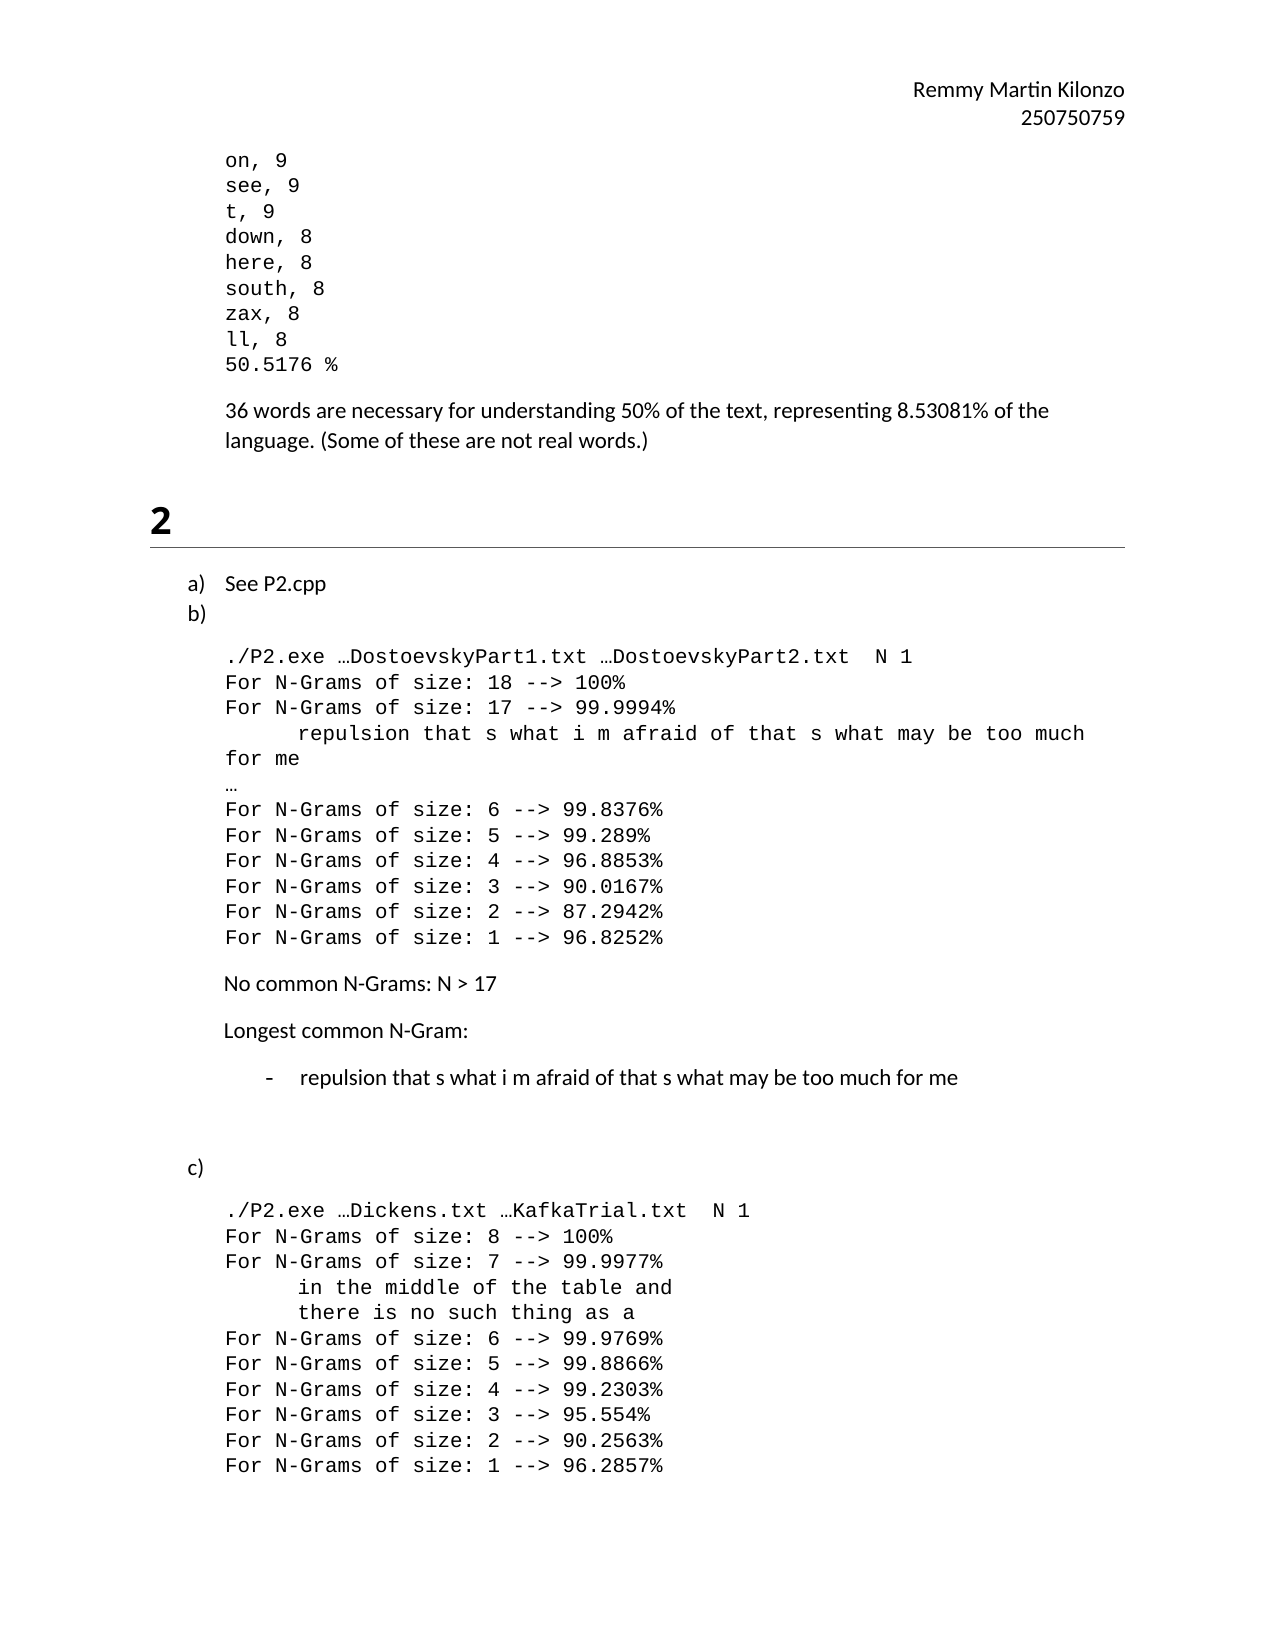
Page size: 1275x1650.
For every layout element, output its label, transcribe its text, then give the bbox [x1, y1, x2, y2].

text For N-Grams of size: 5 --> 99.8866% [225, 1353, 1125, 1377]
text For N-Grams of size: 6 --> 99.8376% [225, 799, 1125, 823]
text t, 9 [225, 201, 1125, 225]
text 50.5176 % [225, 354, 1125, 378]
text For N-Grams of size: 2 --> 87.2942% [225, 901, 1125, 925]
list See P2.cpp [187, 569, 1125, 597]
text For N-Grams of size: 17 --> 99.9994% [225, 697, 1125, 721]
text Longest common N-Gram: [224, 1016, 1125, 1044]
text down, 8 [225, 227, 1125, 250]
list 36 words are necessary for understanding 50% of the text, representing 8.53081% of the language. (Some of these are not real words.) [225, 396, 1125, 454]
text For N-Grams of size: 18 --> 100% [225, 672, 1125, 695]
text see, 9 [225, 176, 1125, 199]
text For N-Grams of size: 3 --> 95.554% [225, 1404, 1125, 1428]
text For N-Grams of size: 1 --> 96.8252% [225, 927, 1125, 951]
text there is no such thing as a [225, 1302, 1125, 1326]
text For N-Grams of size: 6 --> 99.9769% [225, 1328, 1125, 1351]
text repulsion that s what i m afraid of that s what may be too much for me [225, 723, 1125, 772]
text For N-Grams of size: 1 --> 96.2857% [225, 1455, 1125, 1479]
text No common N-Grams: N > 17 [224, 969, 1125, 997]
text on, 9 [225, 150, 1125, 174]
list repulsion that s what i m afraid of that s what may be too much for me [262, 1063, 1125, 1092]
text For N-Grams of size: 7 --> 99.9977% [225, 1251, 1125, 1275]
text zax, 8 [225, 303, 1125, 327]
text For N-Grams of size: 4 --> 99.2303% [225, 1379, 1125, 1402]
text ./P2.exe …DostoevskyPart1.txt …DostoevskyPart2.txt N 1 [225, 646, 1125, 670]
text For N-Grams of size: 4 --> 96.8853% [225, 850, 1125, 874]
text ./P2.exe …Dickens.txt …KafkaTrial.txt N 1 [225, 1200, 1125, 1224]
text For N-Grams of size: 3 --> 90.0167% [225, 876, 1125, 899]
text For N-Grams of size: 2 --> 90.2563% [225, 1430, 1125, 1453]
text … [225, 774, 1125, 797]
text in the middle of the table and [225, 1277, 1125, 1300]
text ll, 8 [225, 329, 1125, 352]
text For N-Grams of size: 5 --> 99.289% [225, 825, 1125, 848]
text south, 8 [225, 278, 1125, 301]
text For N-Grams of size: 8 --> 100% [225, 1226, 1125, 1249]
text here, 8 [225, 252, 1125, 276]
